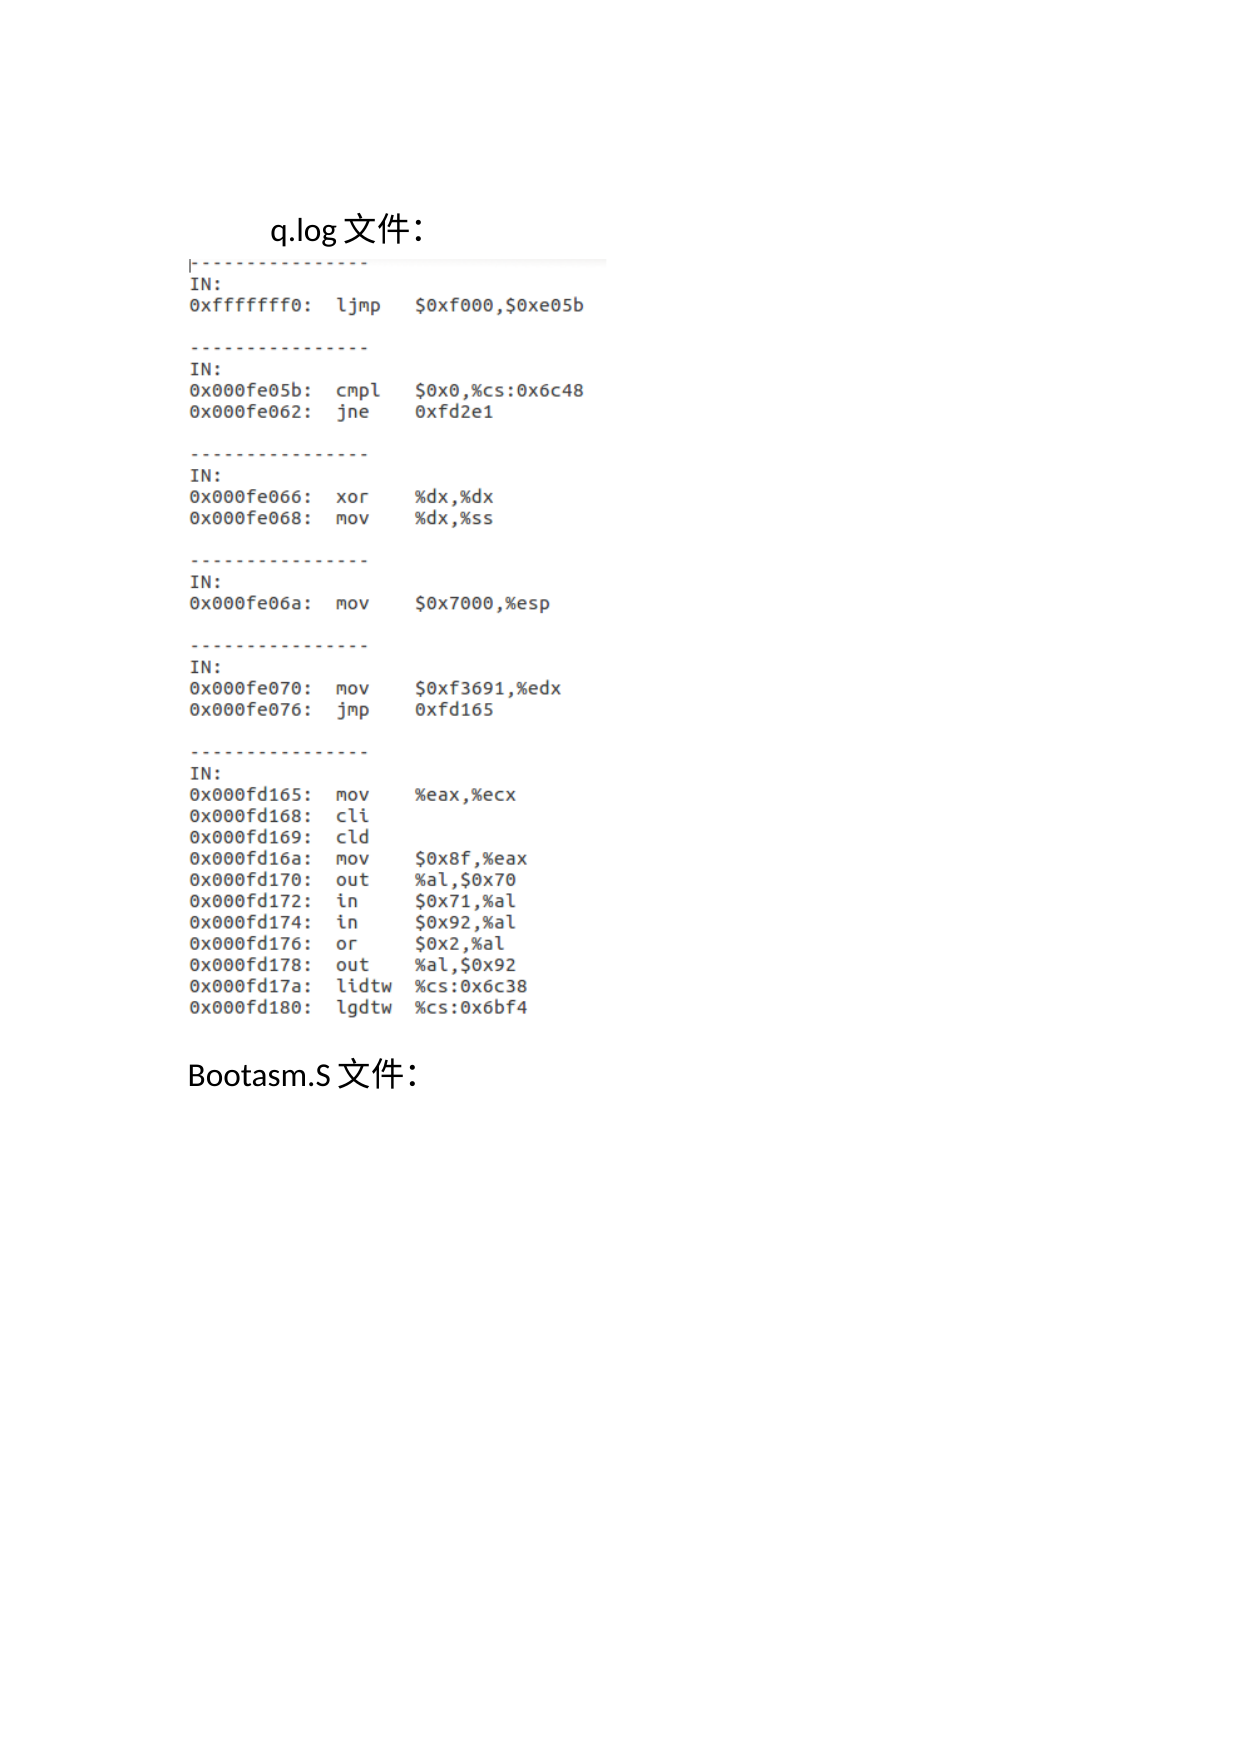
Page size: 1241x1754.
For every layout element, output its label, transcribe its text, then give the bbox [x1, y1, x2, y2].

text q.log文件： [187, 194, 1053, 259]
picture [187, 259, 607, 1020]
list Bootasm.S文件： [187, 1039, 1053, 1104]
